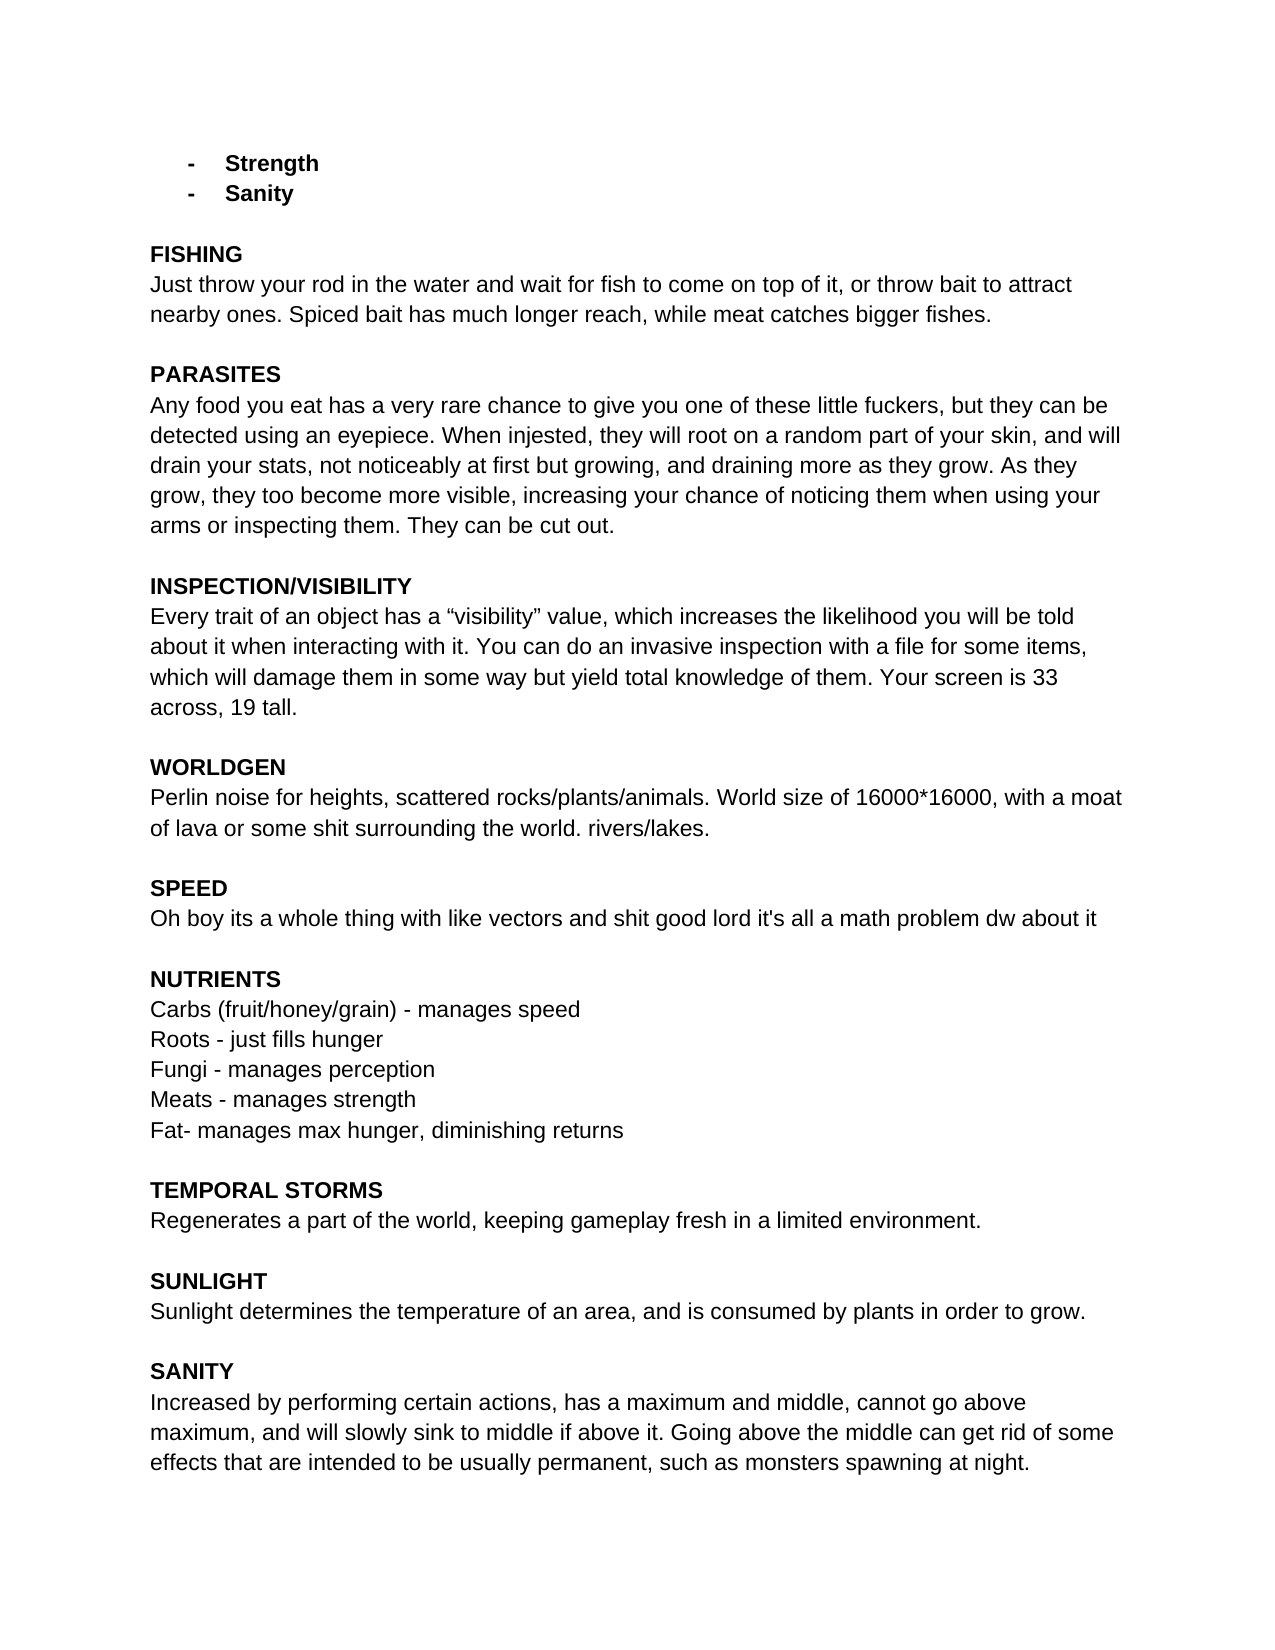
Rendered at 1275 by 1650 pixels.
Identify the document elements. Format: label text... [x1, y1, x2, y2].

text Any food you eat has a very rare chance to give you one of these little fuckers, but they can be detected using an eyepiece. When injested, they will root on a random part of your skin, and will drain your stats, not noticeably at first but growing, and draining more as they grow. As they grow, they too become more visible, increasing your chance of noticing them when using your arms or inspecting them. They can be cut out. [150, 392, 1125, 539]
text Just throw your rod in the water and wait for fish to come on top of it, or throw bait to attract nearby ones. Spiced bait has much longer reach, while meat catches bigger fishes. [150, 271, 1125, 327]
text Perlin noise for heights, scattered rocks/plants/animals. World size of 16000*16000, with a moat of lava or some shit surrounding the world. rivers/lakes. [150, 784, 1125, 841]
list Sanity [187, 180, 1125, 207]
text PARASITES [150, 361, 1125, 388]
text Every trait of an object has a “visibility” value, which increases the likelihood you will be told about it when interacting with it. You can do an invasive inspection with a file for some items, which will damage them in some way but yield total knowledge of them. Your screen is 33 across, 19 tall. [150, 603, 1125, 720]
text WORLDGEN [150, 754, 1125, 781]
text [150, 1388, 1125, 1475]
text Fungi - manages perception [150, 1056, 1125, 1083]
text INSPECTION/VISIBILITY [150, 573, 1125, 599]
list Strength [187, 150, 1125, 176]
text TEMPORAL STORMS [150, 1177, 1125, 1203]
text Fat- manages max hunger, diminishing returns [150, 1117, 1125, 1143]
text SPEED [150, 875, 1125, 901]
text Oh boy its a whole thing with like vectors and shit good lord it's all a math problem dw about it [150, 905, 1125, 932]
text Sunlight determines the temperature of an area, and is consumed by plants in order to grow. [150, 1298, 1125, 1324]
text SANITY [150, 1358, 1125, 1385]
text SUNLIGHT [150, 1268, 1125, 1294]
text NUTRIENTS [150, 966, 1125, 992]
text Regenerates a part of the world, keeping gameplay fresh in a limited environment. [150, 1207, 1125, 1234]
text FISHING [150, 241, 1125, 267]
text Meats - manages strength [150, 1086, 1125, 1113]
text Roots - just fills hunger [150, 1026, 1125, 1052]
text Carbs (fruit/honey/grain) - manages speed [150, 996, 1125, 1022]
